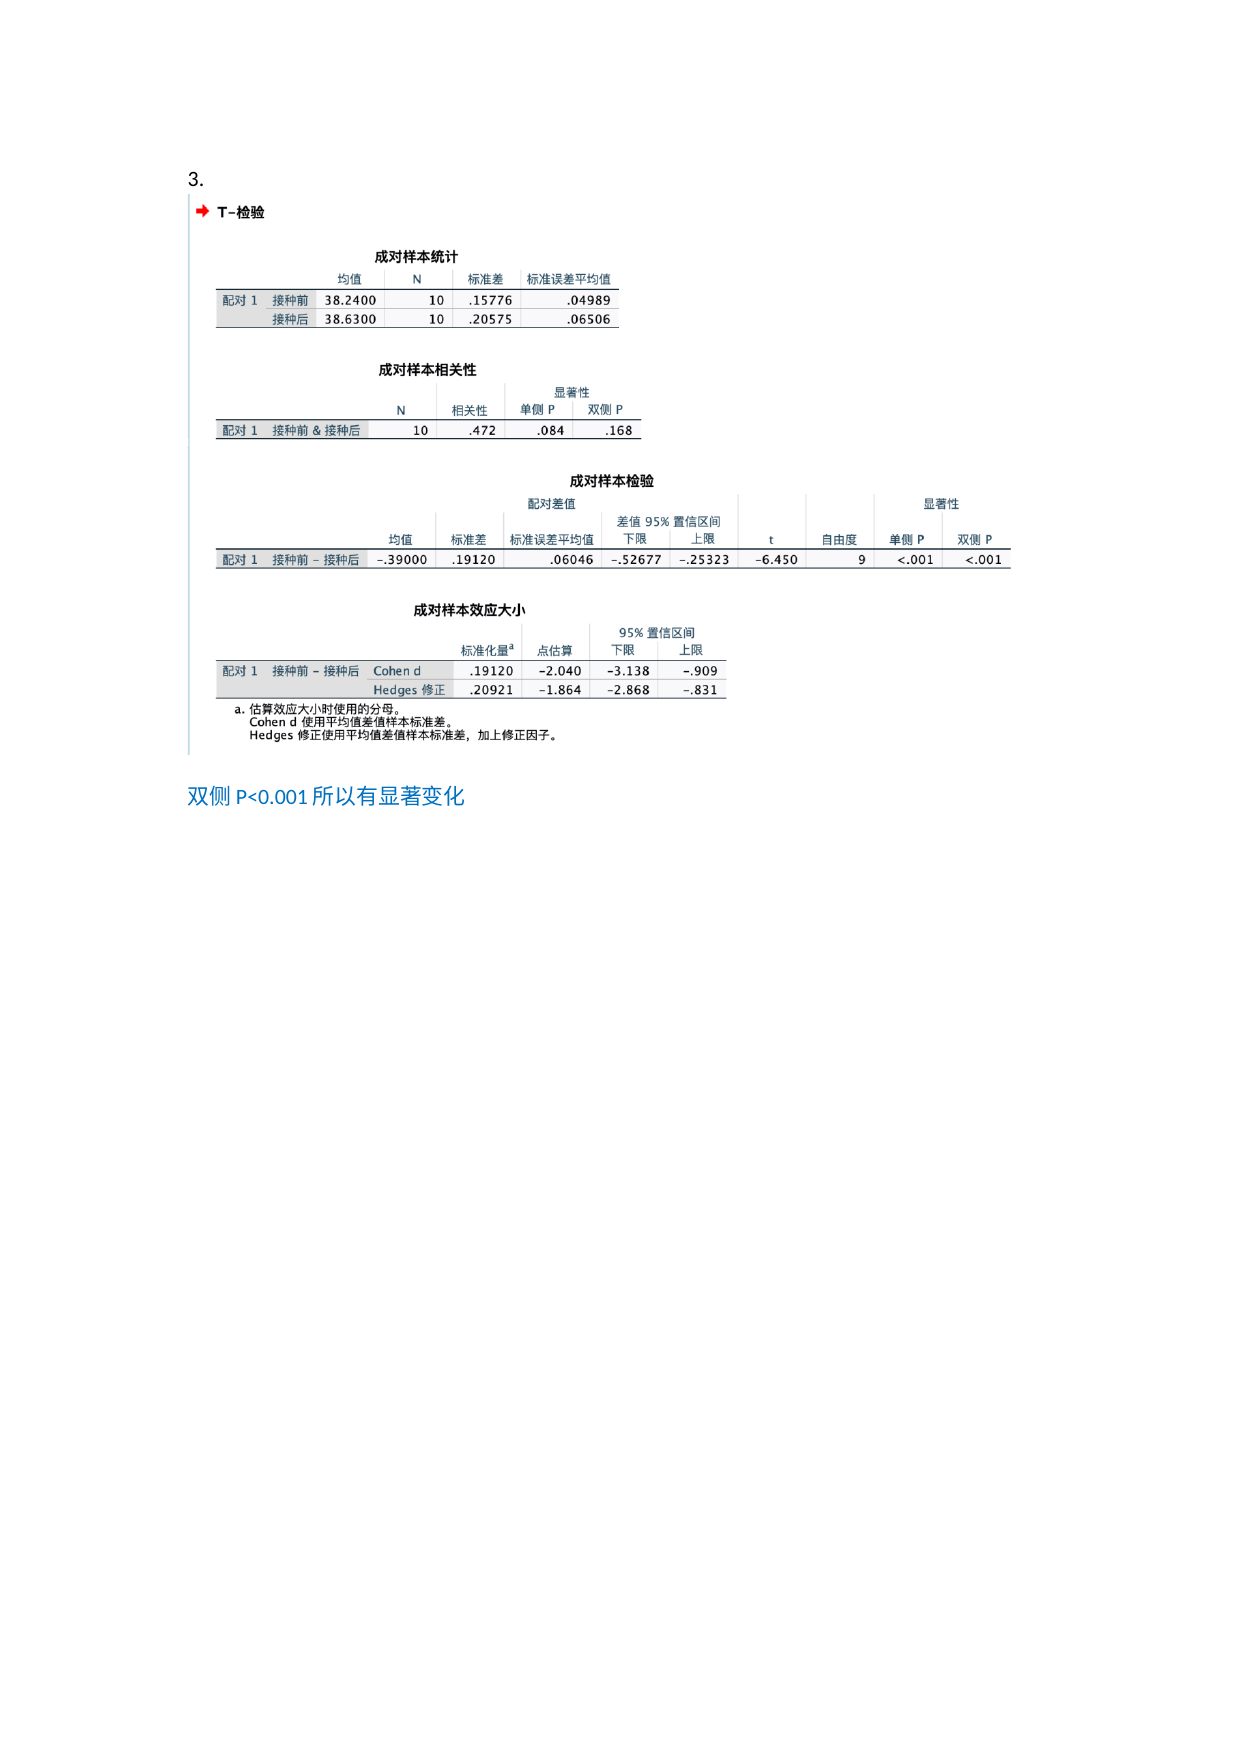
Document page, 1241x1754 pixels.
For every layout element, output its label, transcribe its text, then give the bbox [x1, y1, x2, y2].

text 双侧P<0.001所以有显著变化 [187, 779, 1053, 812]
text 3. [187, 162, 1053, 194]
picture [187, 194, 1053, 755]
